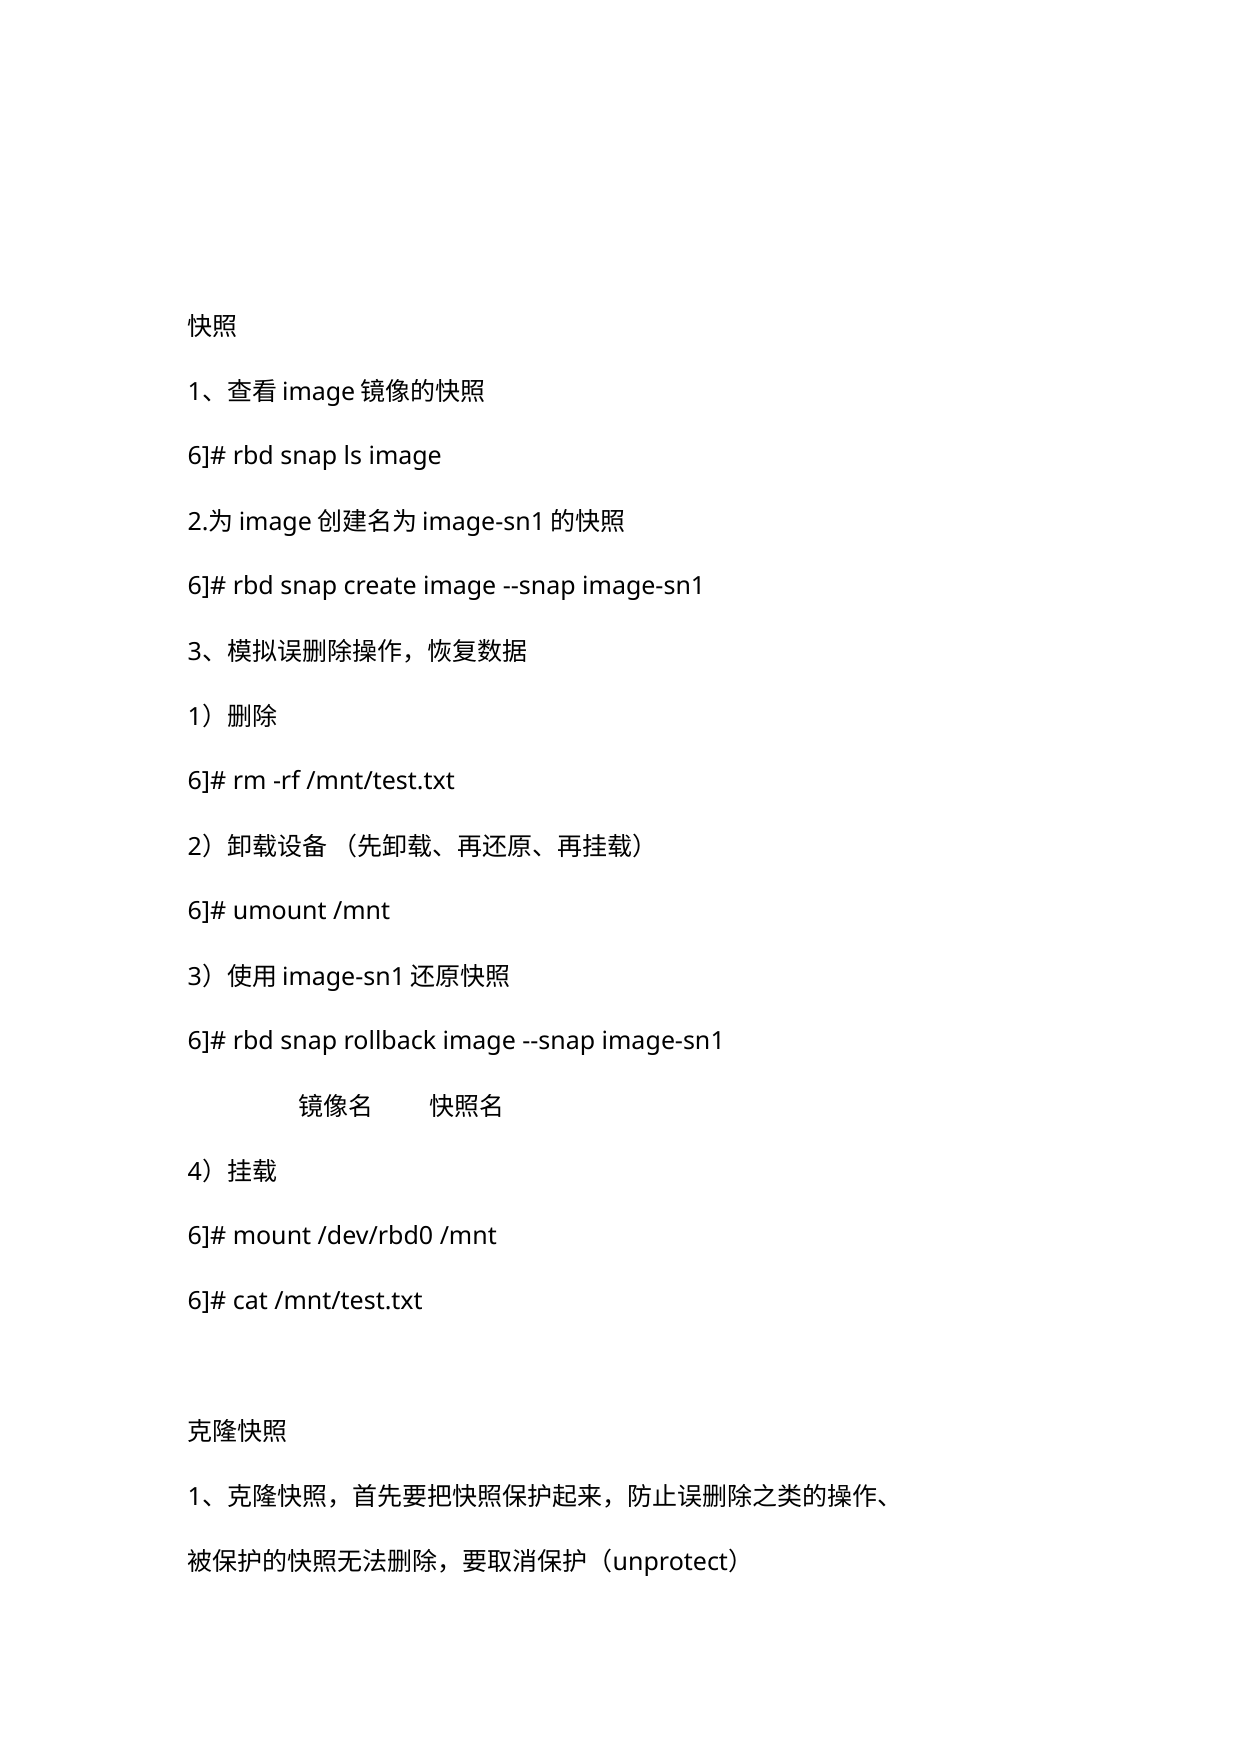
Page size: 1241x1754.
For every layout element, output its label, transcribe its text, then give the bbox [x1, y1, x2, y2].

list 快照 [187, 292, 1053, 357]
list 6]# rbd snap create image --snap image-sn1 [187, 552, 1053, 617]
list 克隆快照 [187, 1397, 1053, 1462]
list 查看image镜像的快照 [187, 357, 1053, 422]
list 6]# rbd snap ls image [187, 422, 1053, 487]
list 删除 [187, 682, 1053, 747]
list 6]# umount /mnt [187, 877, 1053, 942]
list 克隆快照，首先要把快照保护起来，防止误删除之类的操作、 [187, 1462, 1053, 1527]
list 4）挂载 [187, 1137, 1053, 1202]
list 6]# cat /mnt/test.txt [187, 1267, 1053, 1332]
list 被保护的快照无法删除，要取消保护（unprotect） [187, 1527, 1053, 1592]
list 卸载设备 （先卸载、再还原、再挂载） [187, 812, 1053, 877]
list 为image创建名为image-sn1的快照 [187, 487, 1053, 552]
list 6]# mount /dev/rbd0 /mnt [187, 1202, 1053, 1267]
list 6]# rbd snap rollback image --snap image-sn1 [187, 1007, 1053, 1072]
list 模拟误删除操作，恢复数据 [187, 617, 1053, 682]
list 6]# rm -rf /mnt/test.txt [187, 747, 1053, 812]
list 使用image-sn1还原快照 [187, 942, 1053, 1007]
list 镜像名 快照名 [187, 1072, 1053, 1137]
